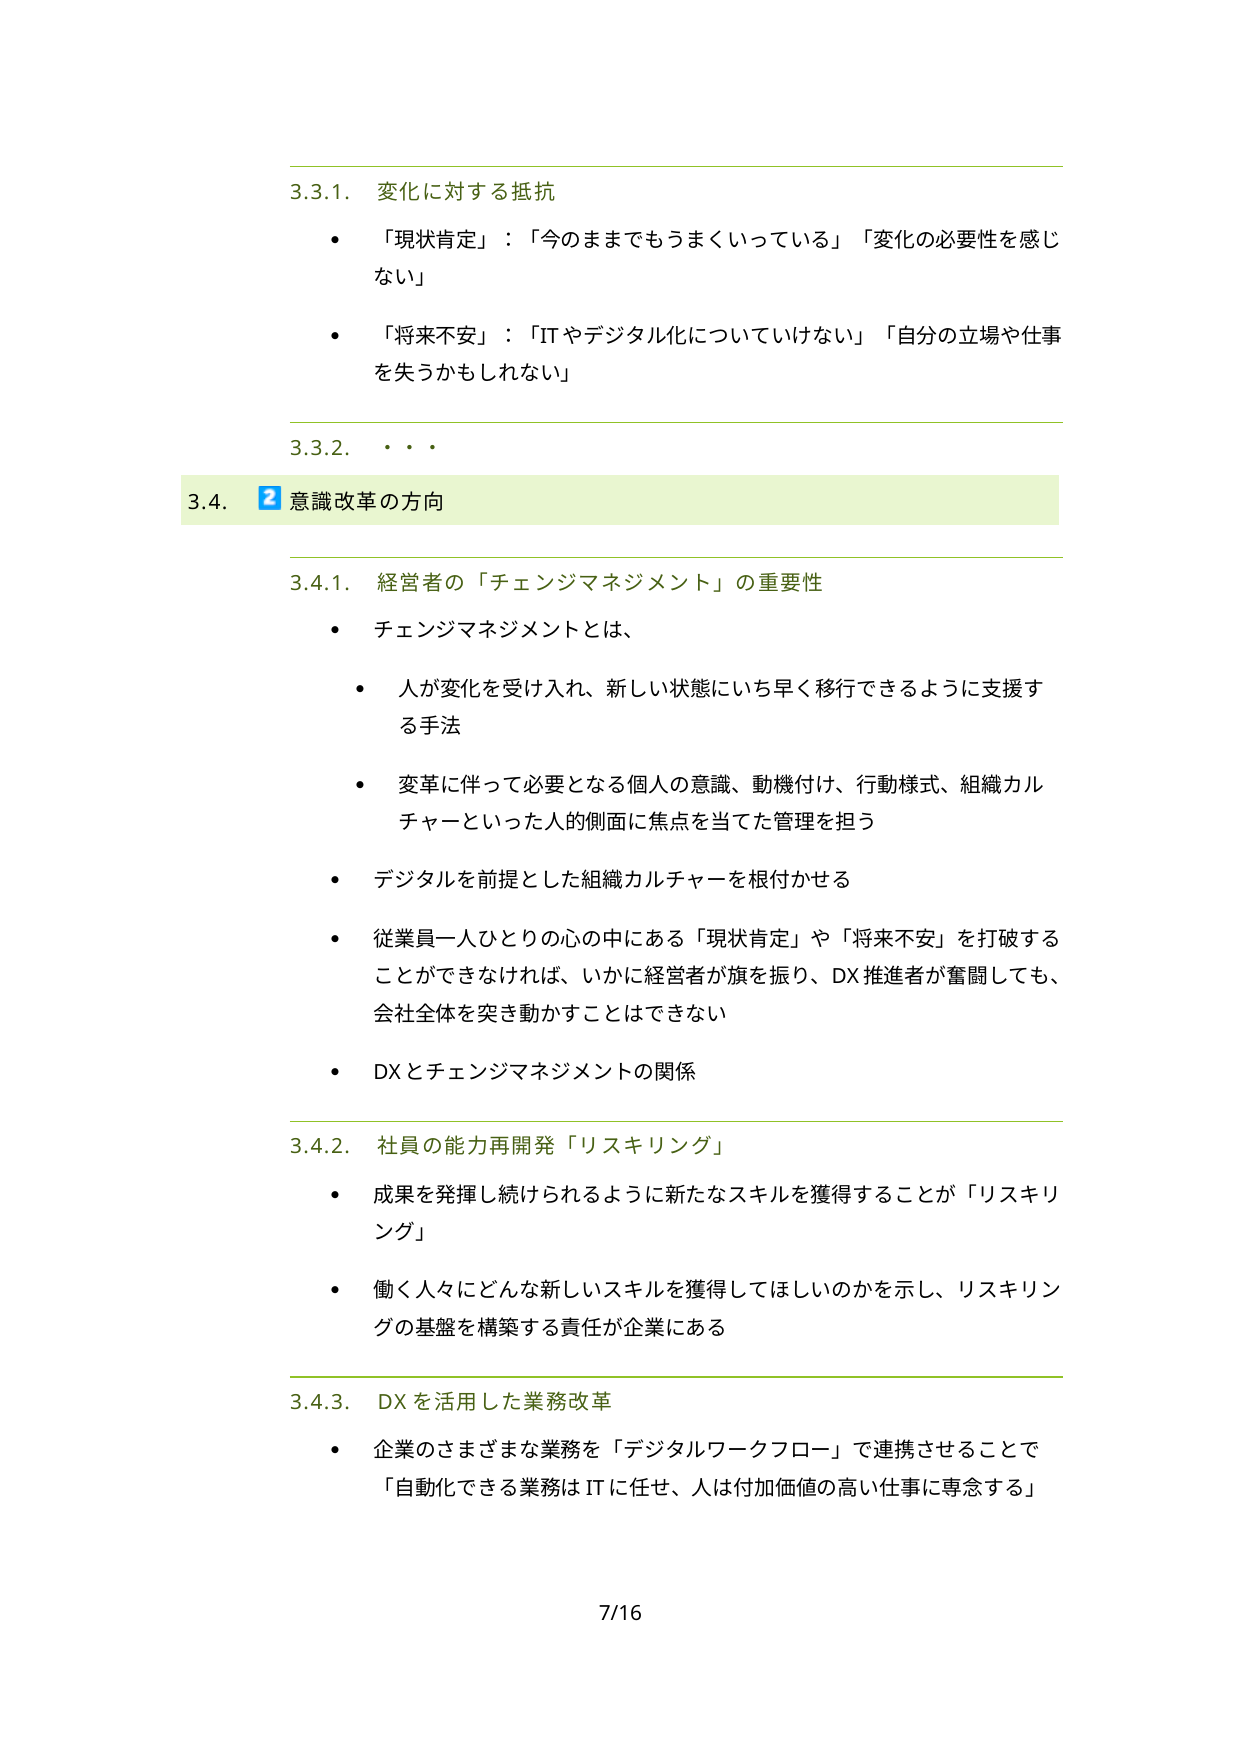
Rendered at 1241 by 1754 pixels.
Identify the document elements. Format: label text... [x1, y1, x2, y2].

subtitle ・・・ [290, 423, 1063, 465]
list チェンジマネジメントとは、 [331, 610, 1063, 648]
list 変革に伴って必要となる個人の意識、動機付け、行動様式、組織カルチャーといった人的側面に焦点を当てた管理を担う [356, 764, 1063, 839]
subtitle 経営者の「チェンジマネジメント」の重要性 [290, 558, 1063, 600]
list デジタルを前提とした組織カルチャーを根付かせる [331, 860, 1063, 898]
subtitle DXを活用した業務改革 [290, 1378, 1063, 1419]
picture [258, 486, 282, 510]
list DXとチェンジマネジメントの関係 [331, 1052, 1063, 1089]
list 人が変化を受け入れ、新しい状態にいち早く移行できるように支援する手法 [356, 668, 1063, 743]
list 成果を発揮し続けられるように新たなスキルを獲得することが「リスキリング」 [331, 1174, 1063, 1249]
subtitle 社員の能力再開発「リスキリング」 [290, 1122, 1063, 1164]
list 「現状肯定」：「今のままでもうまくいっている」「変化の必要性を感じない」 [331, 219, 1063, 294]
list 企業のさまざまな業務を「デジタルワークフロー」で連携させることで「自動化できる業務はITに任せ、人は付加価値の高い仕事に専念する」 [331, 1430, 1063, 1505]
subtitle 変化に対する抵抗 [290, 167, 1063, 209]
subtitle 意識改革の方向 [188, 481, 1053, 519]
list 働く人々にどんな新しいスキルを獲得してほしいのかを示し、リスキリングの基盤を構築する責任が企業にある [331, 1270, 1063, 1345]
list 従業員一人ひとりの心の中にある「現状肯定」や「将来不安」を打破することができなければ、いかに経営者が旗を振り、DX推進者が奮闘しても、会社全体を突き動かすことはできない [331, 918, 1063, 1031]
list 「将来不安」：「ITやデジタル化についていけない」「自分の立場や仕事を失うかもしれない」 [331, 315, 1063, 390]
